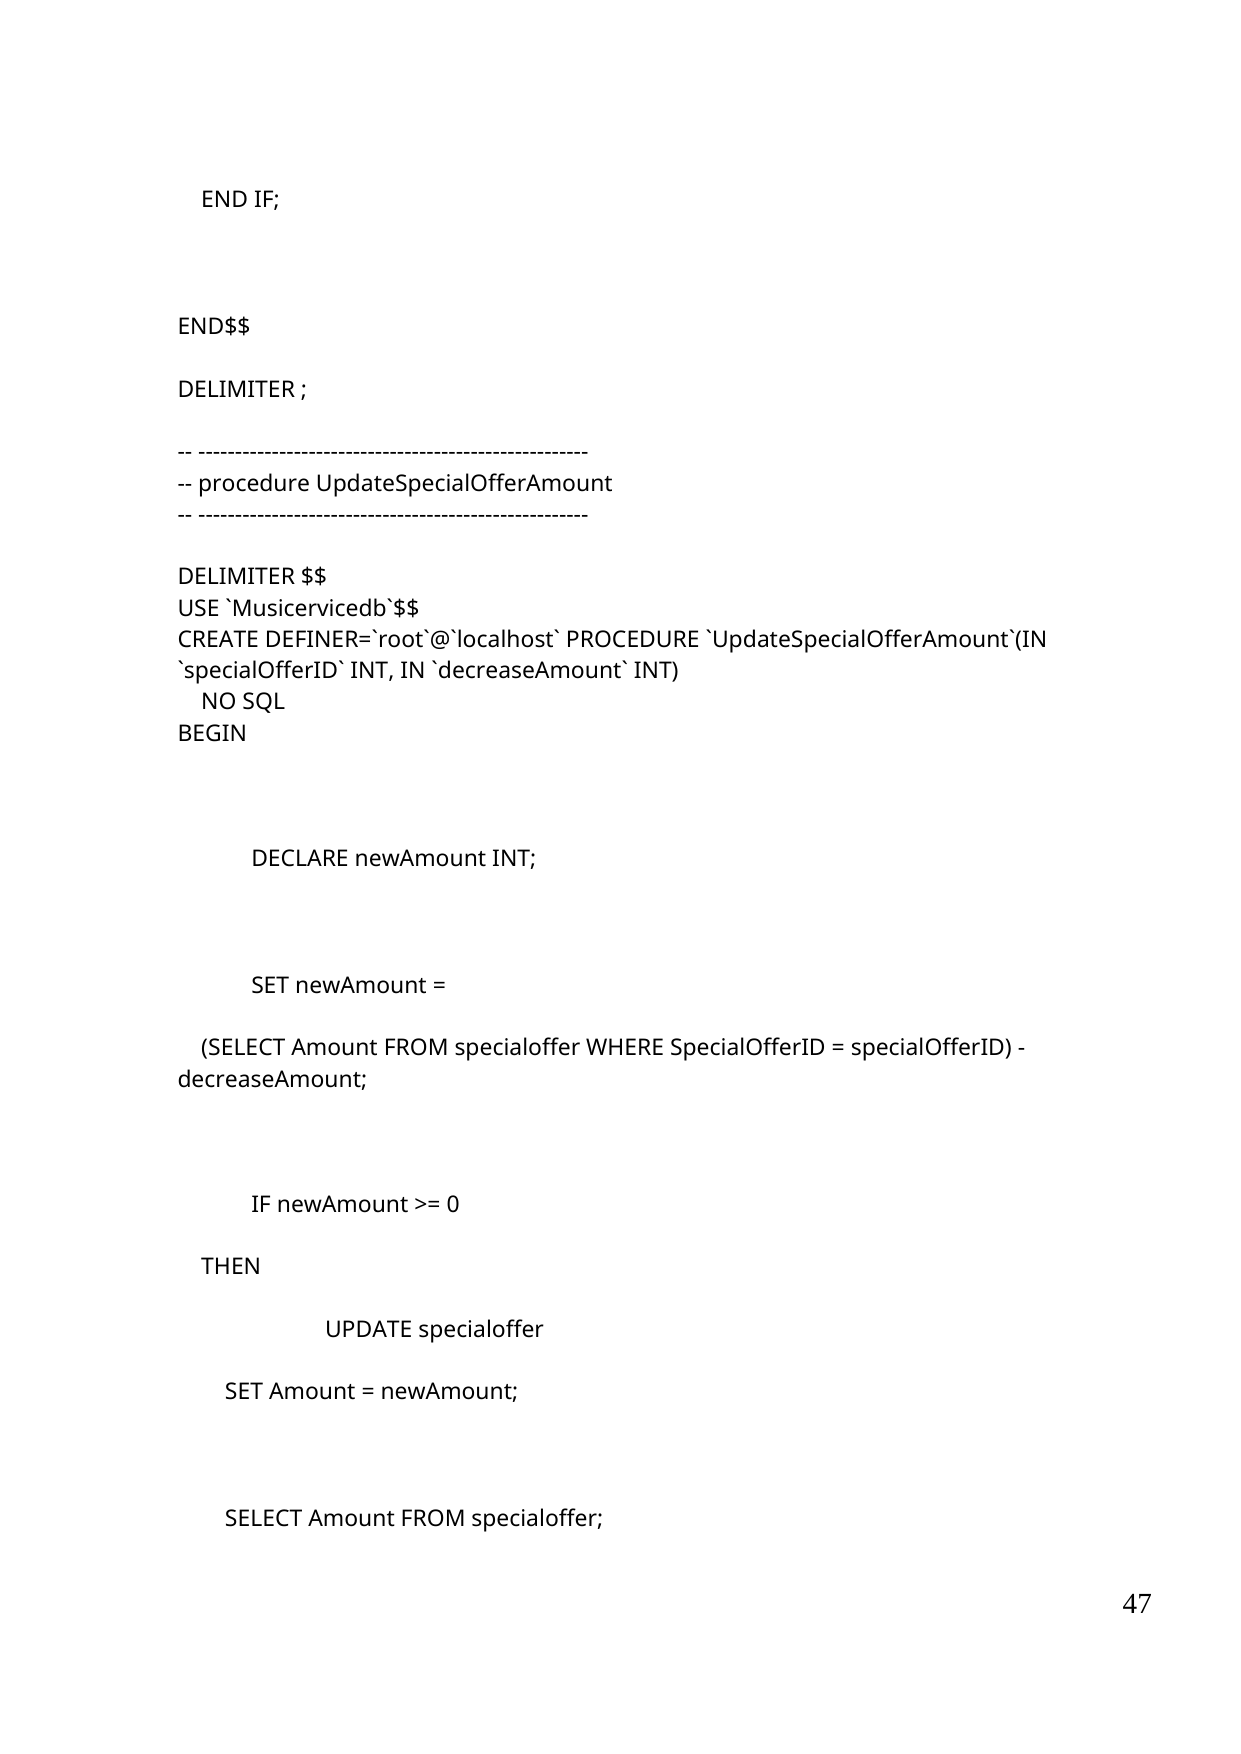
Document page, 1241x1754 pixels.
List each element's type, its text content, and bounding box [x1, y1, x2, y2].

text CREATE DEFINER=`root`@`localhost` PROCEDURE `UpdateSpecialOfferAmount`(IN `specialOfferID` INT, IN `decreaseAmount` INT) [177, 623, 1152, 685]
text SET Amount = newAmount; [177, 1375, 1152, 1406]
text -- procedure UpdateSpecialOfferAmount [177, 466, 1152, 498]
text DELIMITER $$ [177, 560, 1152, 591]
text THEN [177, 1250, 1152, 1281]
text BEGIN [177, 716, 1152, 748]
text DECLARE newAmount INT; [177, 841, 1152, 873]
text USE `Musicervicedb`$$ [177, 591, 1152, 623]
text NO SQL [177, 685, 1152, 716]
text END IF; [177, 183, 1152, 214]
text -- ----------------------------------------------------- [177, 498, 1152, 529]
text UPDATE specialoffer [177, 1312, 1152, 1344]
text (SELECT Amount FROM specialoffer WHERE SpecialOfferID = specialOfferID) - decreaseAmount; [177, 1031, 1152, 1094]
text SET newAmount = [177, 969, 1152, 1000]
text -- ----------------------------------------------------- [177, 435, 1152, 466]
text DELIMITER ; [177, 373, 1152, 404]
text SELECT Amount FROM specialoffer; [177, 1502, 1152, 1533]
text END$$ [177, 310, 1152, 341]
text IF newAmount >= 0 [177, 1187, 1152, 1219]
